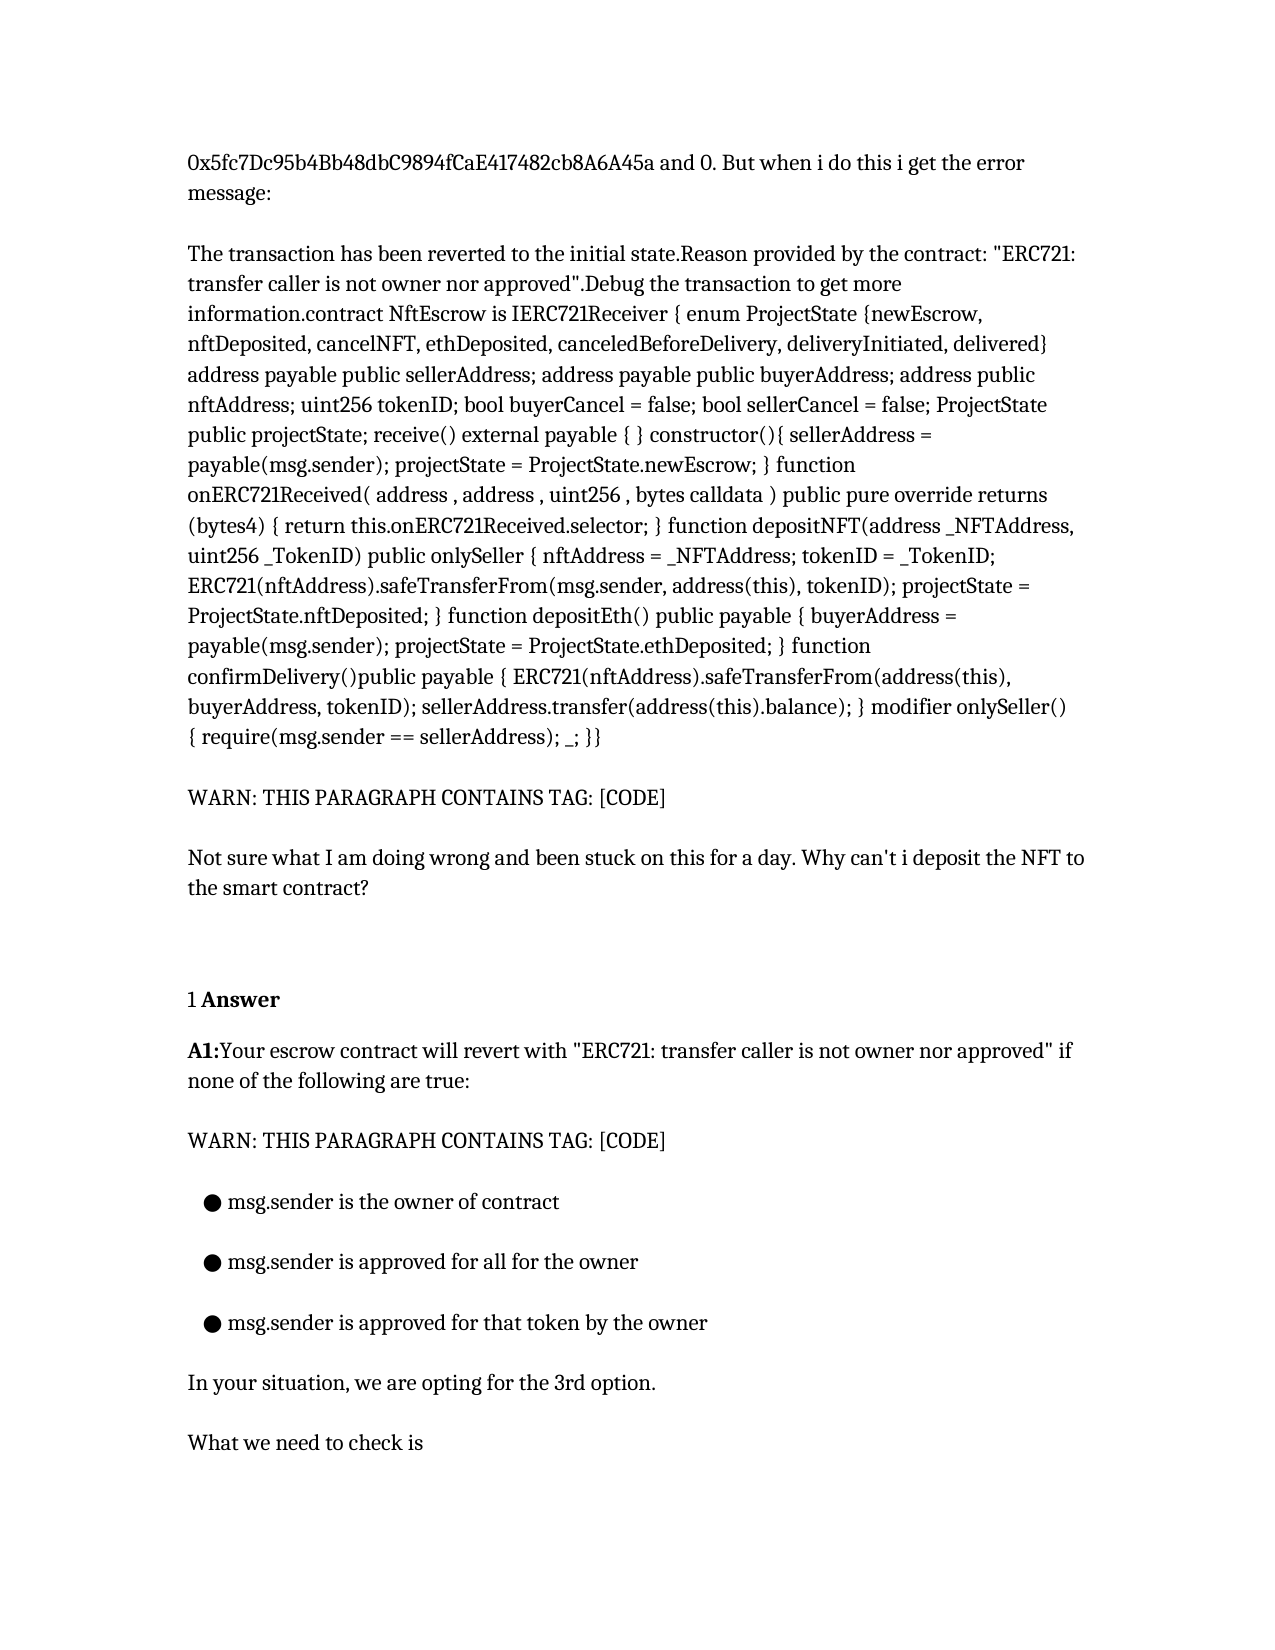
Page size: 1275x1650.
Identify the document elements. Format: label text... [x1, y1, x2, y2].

text 1 Answer [187, 986, 1087, 1013]
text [187, 150, 1087, 962]
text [187, 1037, 1087, 1487]
